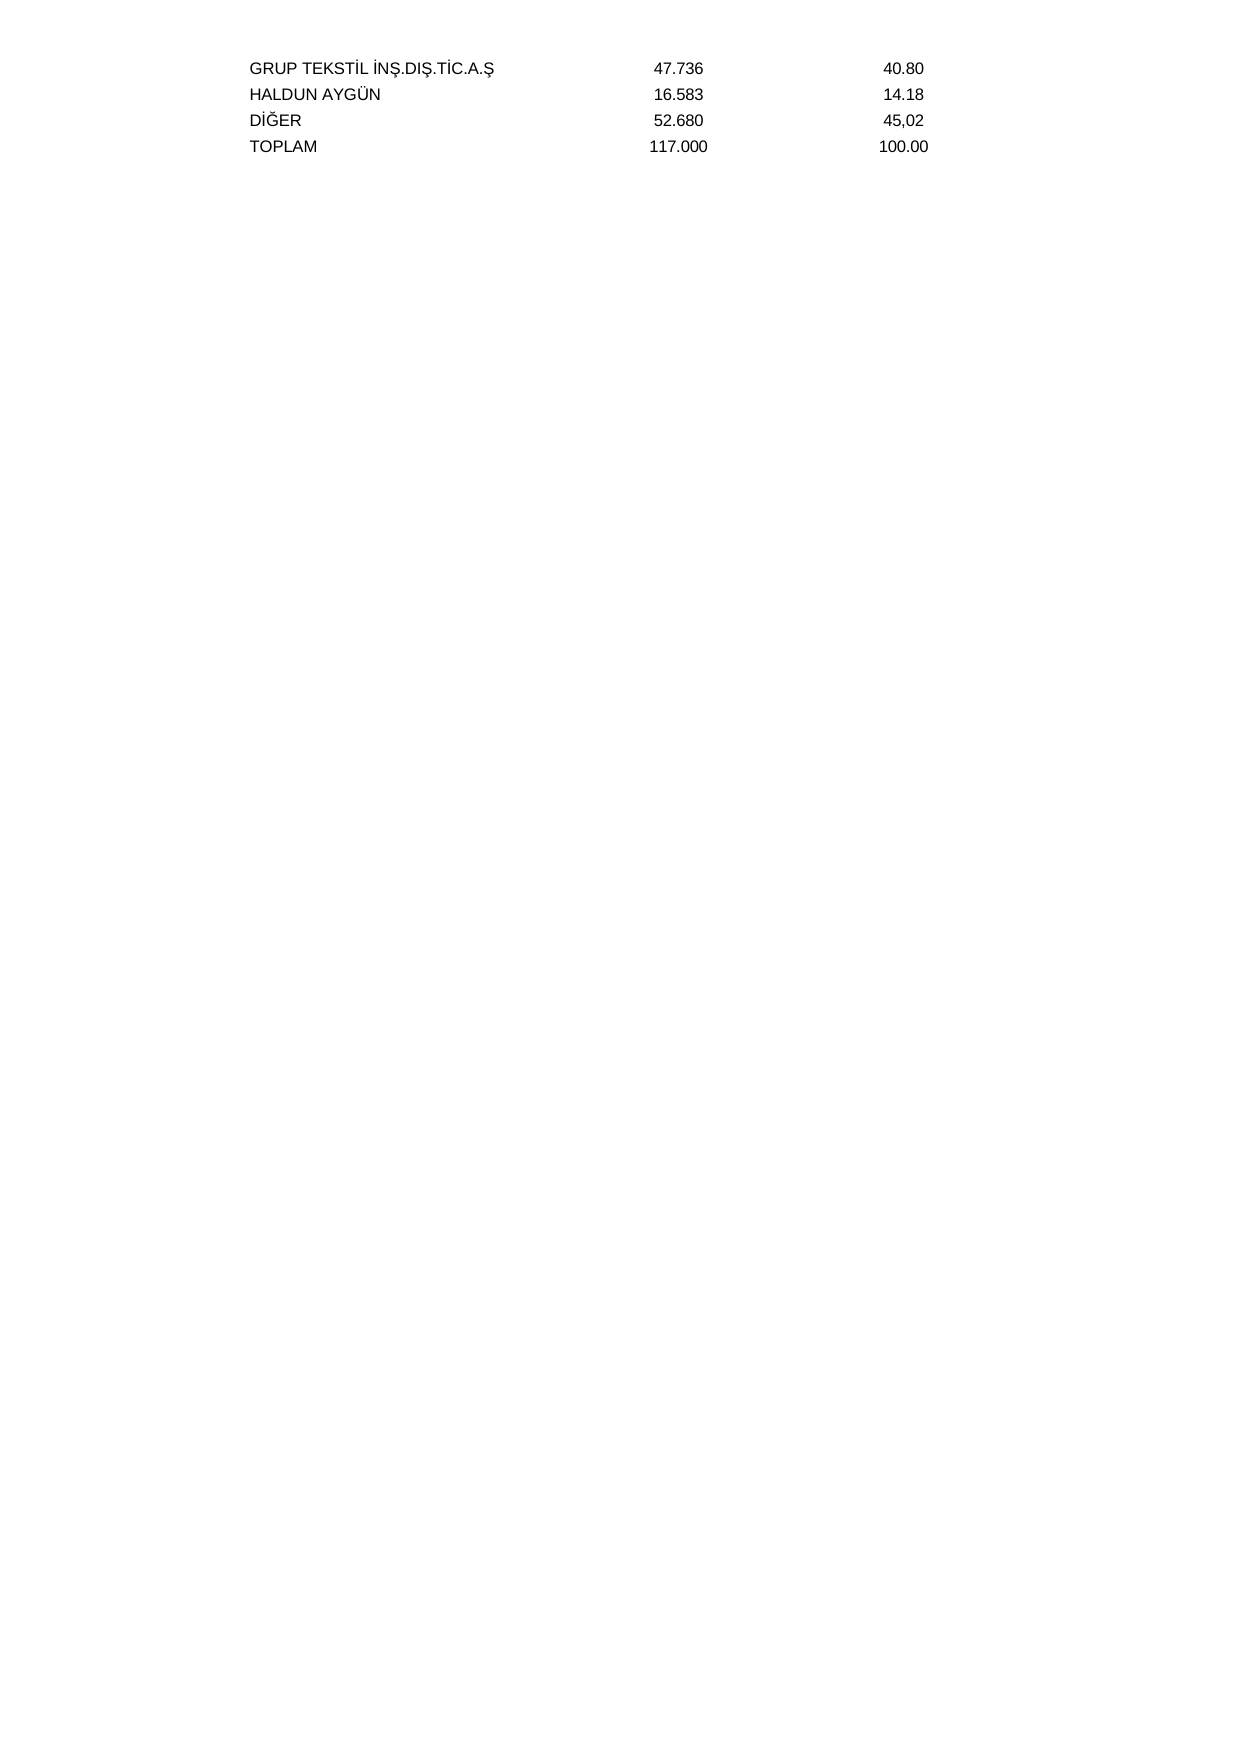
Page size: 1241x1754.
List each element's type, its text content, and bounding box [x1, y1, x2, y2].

table_cell 52.680 [579, 111, 778, 137]
table_cell 47.736 [579, 59, 778, 85]
table_cell 14.18 [778, 85, 1029, 111]
table_cell HALDUN AYGÜN [246, 85, 579, 111]
table_cell DİĞER [246, 111, 579, 137]
table_cell GRUP TEKSTİL İNŞ.DIŞ.TİC.A.Ş [246, 59, 579, 85]
table_cell 117.000 [579, 137, 778, 163]
table_cell 45,02 [778, 111, 1029, 137]
table_cell 16.583 [579, 85, 778, 111]
table_cell 100.00 [778, 137, 1029, 163]
table_cell TOPLAM [246, 137, 579, 163]
table_cell 40.80 [778, 59, 1029, 85]
